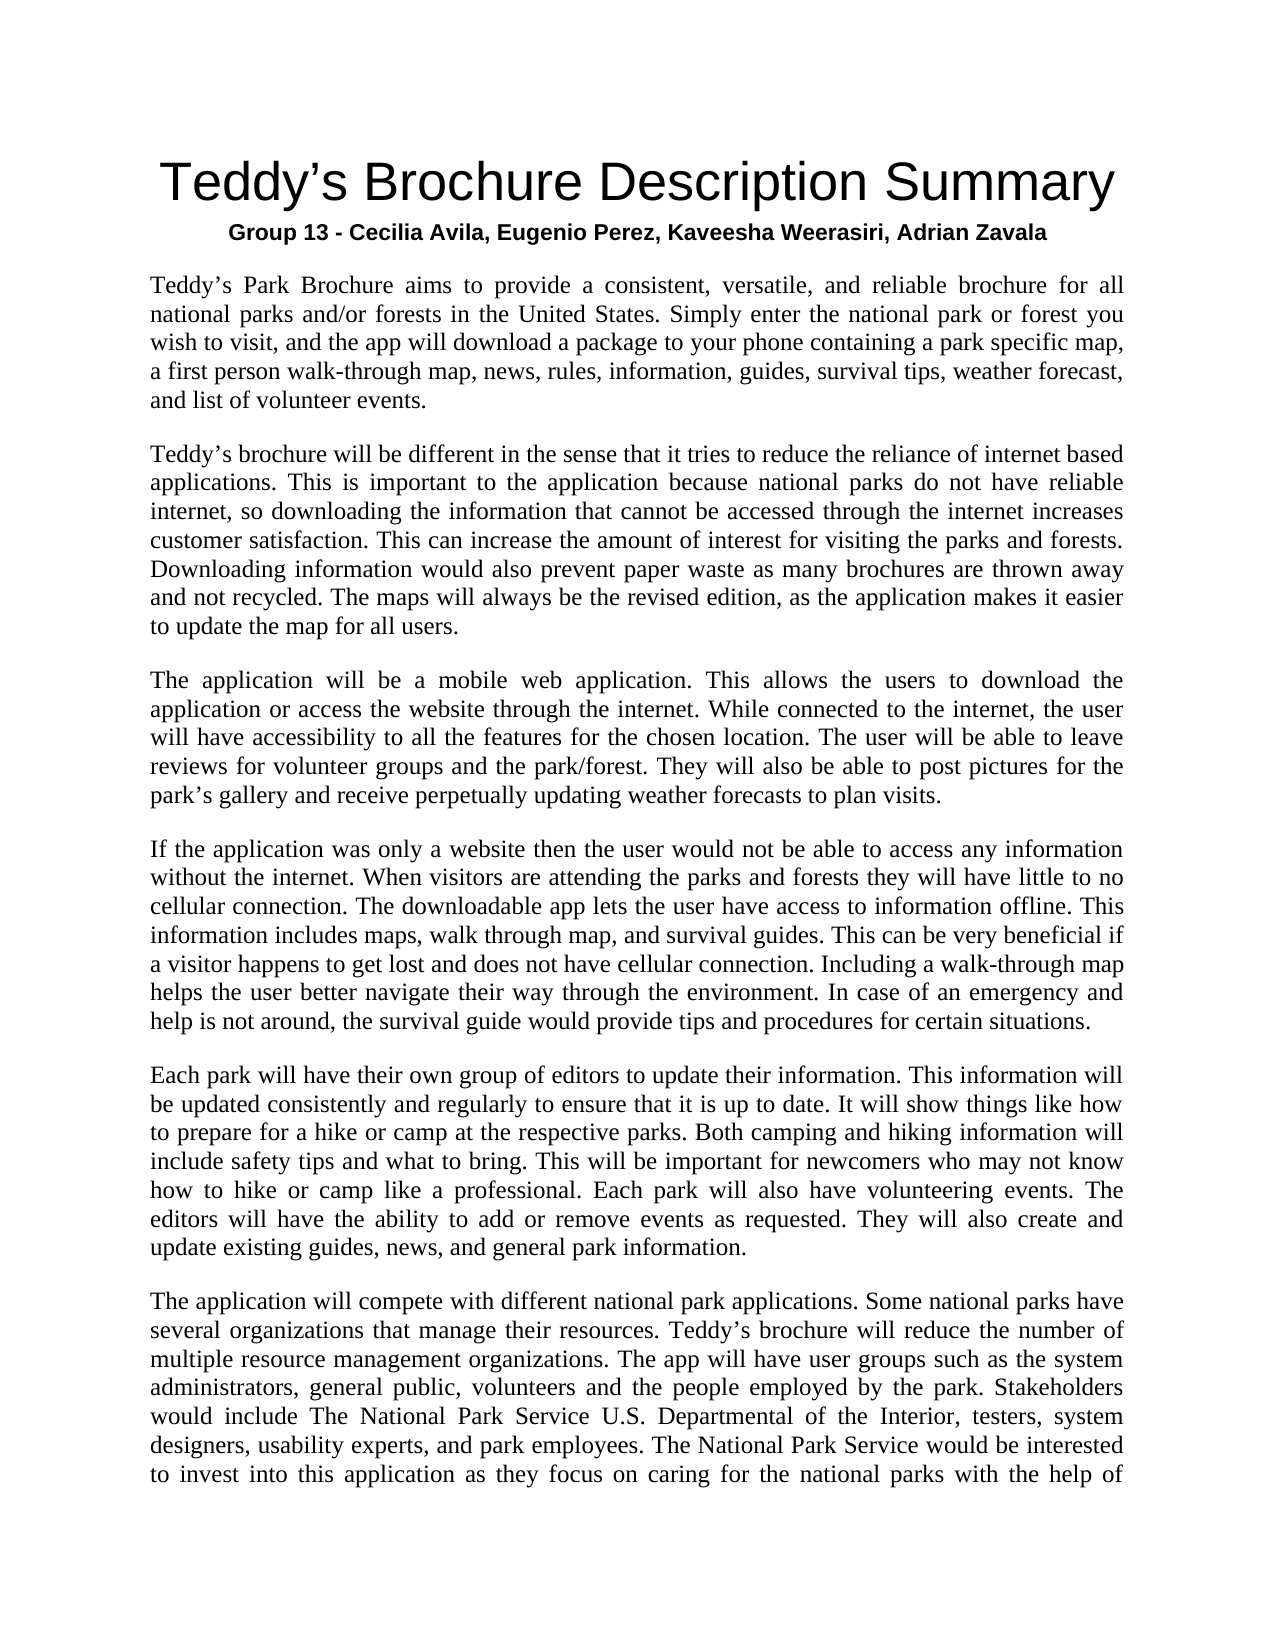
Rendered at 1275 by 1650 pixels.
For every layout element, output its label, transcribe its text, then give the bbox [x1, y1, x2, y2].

title Teddy’s Brochure Description Summary [150, 150, 1125, 212]
text Teddy’s Park Brochure aims to provide a consistent, versatile, and reliable brochure for all national parks and/or forests in the United States. Simply enter the national park or forest you wish to visit, and the app will download a package to your phone containing a park specific map, a first person walk-through map, news, rules, information, guides, survival tips, weather forecast, and list of volunteer events. [150, 270, 1125, 414]
text The application will be a mobile web application. This allows the users to download the application or access the website through the internet. While connected to the internet, the user will have accessibility to all the features for the chosen location. The user will be able to leave reviews for volunteer groups and the park/forest. They will also be able to post pictures for the park’s gallery and receive perpetually updating weather forecasts to plan visits. [150, 665, 1125, 809]
text If the application was only a website then the user would not be able to access any information without the internet. When visitors are attending the parks and forests they will have little to no cellular connection. The downloadable app lets the user have access to information offline. This information includes maps, walk through map, and survival guides. This can be very beneficial if a visitor happens to get lost and does not have cellular connection. Including a walk-through map helps the user better navigate their way through the environment. In case of an emergency and help is not around, the survival guide would provide tips and procedures for certain situations. [150, 834, 1125, 1035]
text Teddy’s brochure will be different in the sense that it tries to reduce the reliance of internet based applications. This is important to the application because national parks do not have reliable internet, so downloading the information that cannot be accessed through the internet increases customer satisfaction. This can increase the amount of interest for visiting the parks and forests. Downloading information would also prevent paper waste as many brochures are thrown away and not recycled. The maps will always be the revised edition, as the application makes it easier to update the map for all users. [150, 439, 1125, 640]
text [150, 1286, 1125, 1487]
text Group 13 - Cecilia Avila, Eugenio Perez, Kaveesha Weerasiri, Adrian Zavala [150, 218, 1125, 245]
text Each park will have their own group of editors to update their information. This information will be updated consistently and regularly to ensure that it is up to date. It will show things like how to prepare for a hike or camp at the respective parks. Both camping and hiking information will include safety tips and what to bring. This will be important for newcomers who may not know how to hike or camp like a professional. Each park will also have volunteering events. The editors will have the ability to add or remove events as requested. They will also create and update existing guides, news, and general park information. [150, 1060, 1125, 1261]
